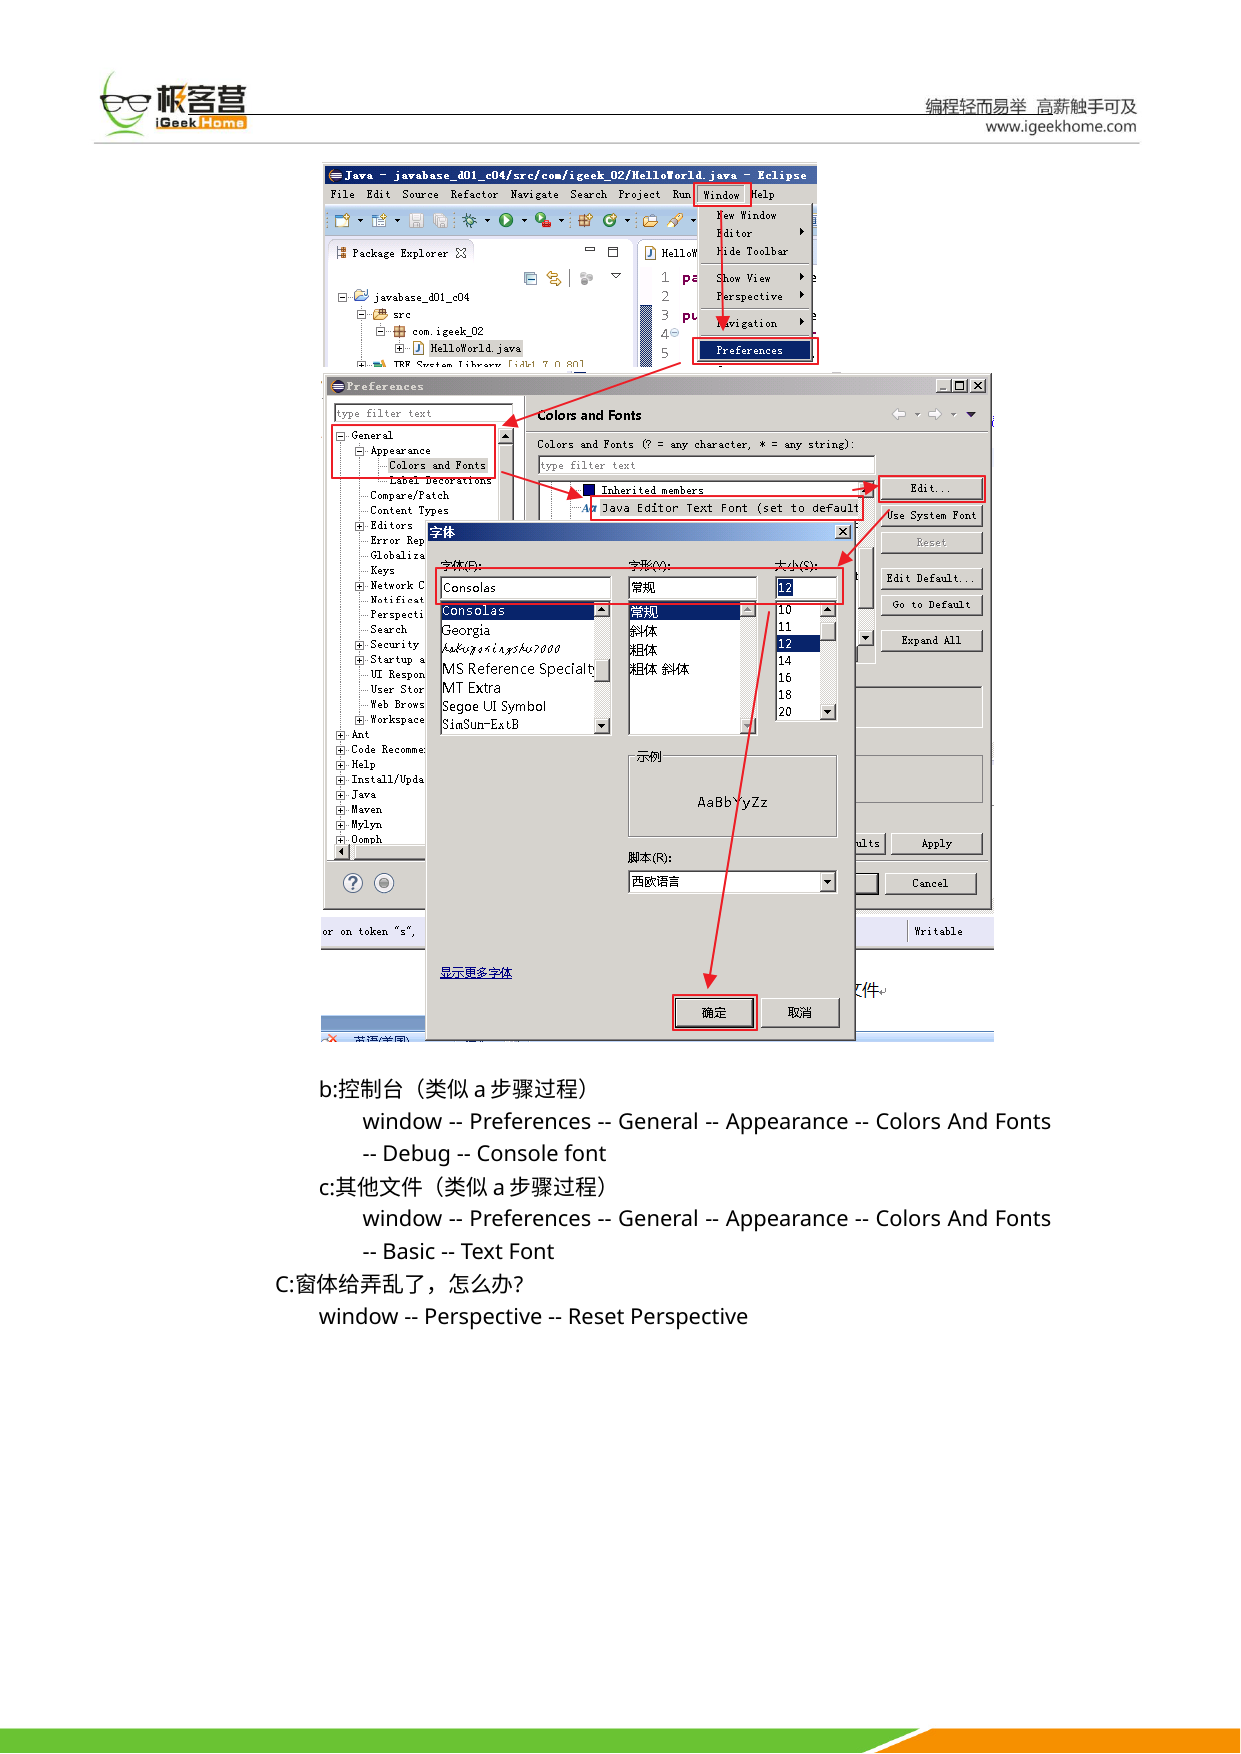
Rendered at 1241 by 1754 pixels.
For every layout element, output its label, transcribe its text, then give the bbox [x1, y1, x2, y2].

text C:窗体给弄乱了，怎么办? [231, 1267, 1053, 1299]
text window -- Preferences -- General -- Appearance -- Colors And Fonts -- Debug -- Console font [362, 1104, 1053, 1169]
text b:控制台（类似a步骤过程） [231, 1072, 1053, 1104]
text window -- Perspective -- Reset Perspective [231, 1299, 1053, 1332]
text window -- Preferences -- General -- Appearance -- Colors And Fonts -- Basic -- Text Font [362, 1202, 1053, 1267]
picture [0, 1, 1241, 151]
picture [0, 1690, 1241, 1753]
text c:其他文件（类似a步骤过程） [231, 1169, 1053, 1202]
picture [320, 162, 995, 1044]
